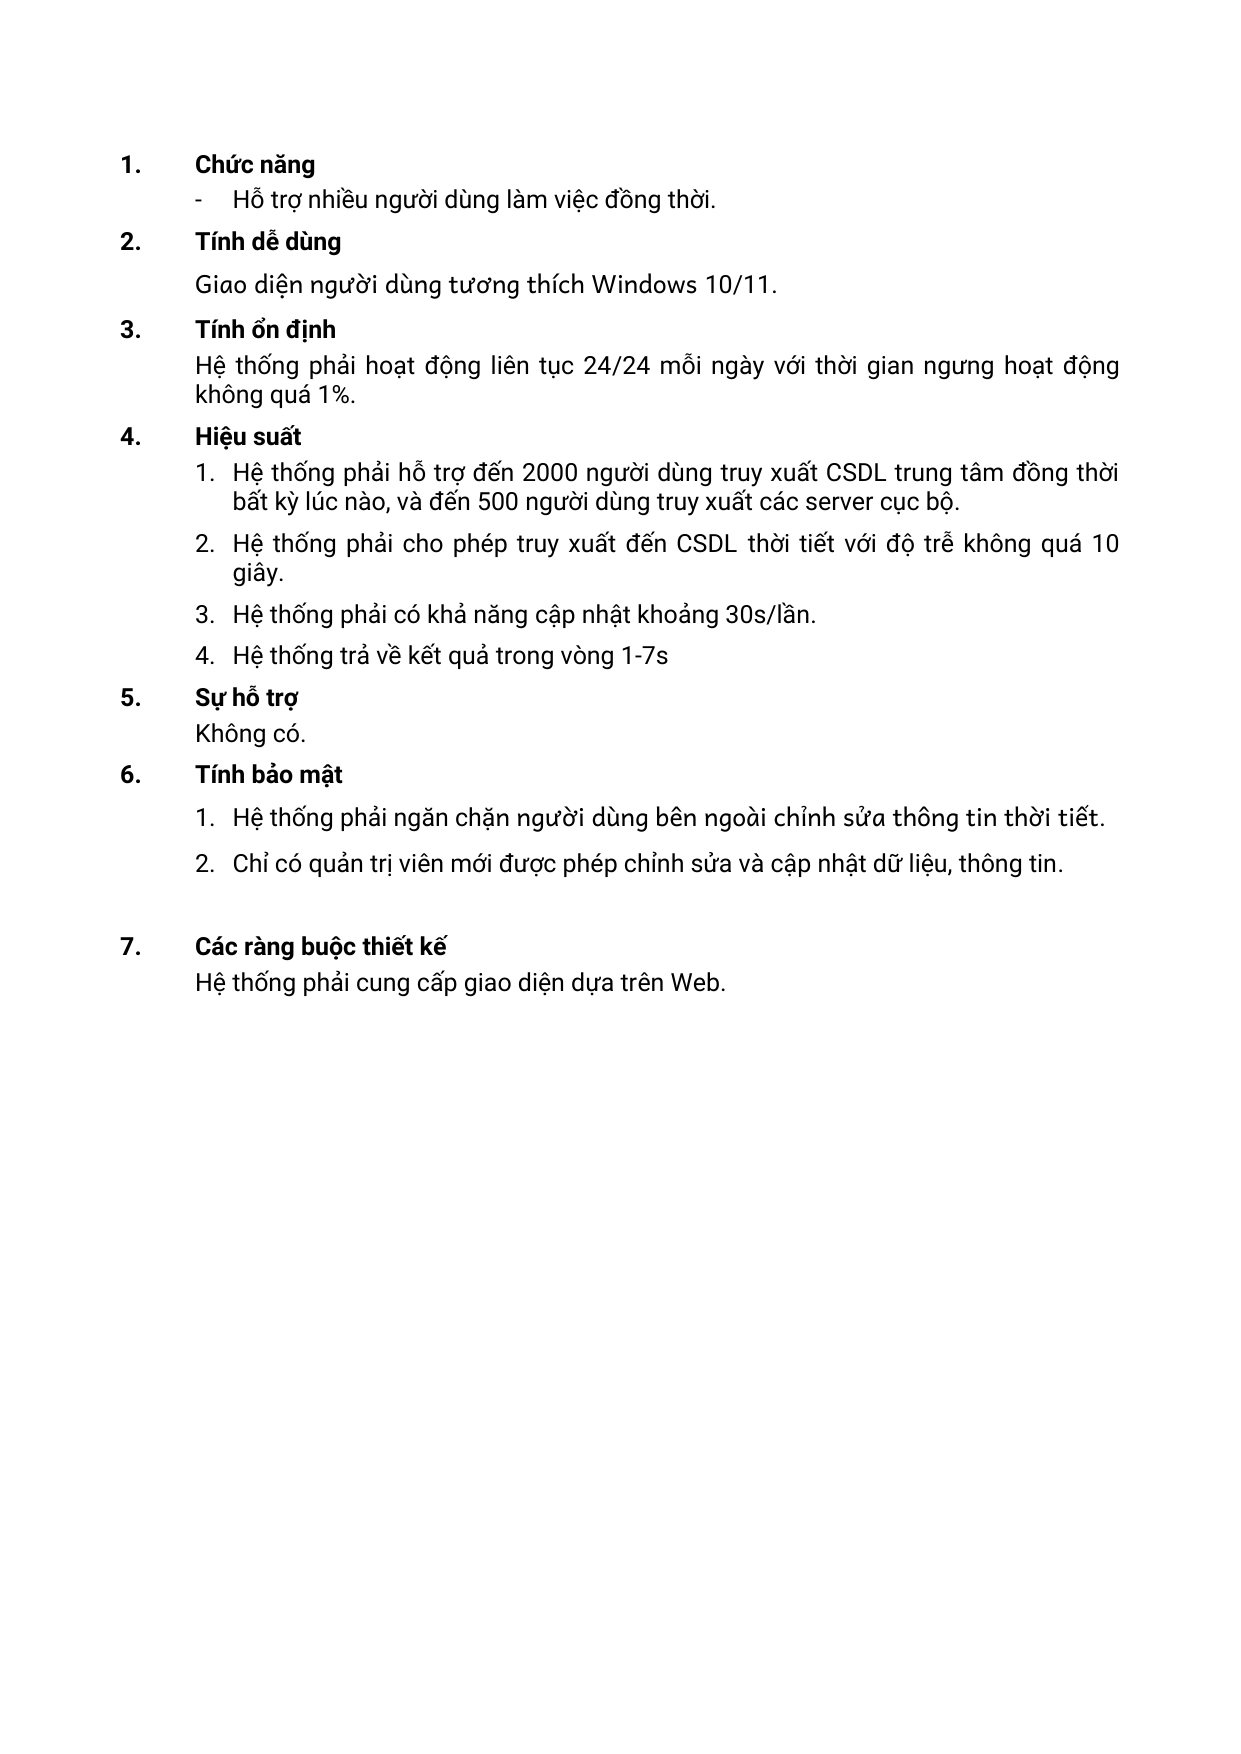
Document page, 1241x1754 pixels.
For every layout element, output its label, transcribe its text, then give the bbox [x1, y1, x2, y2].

subtitle Chức năng [120, 150, 1120, 179]
list Hỗ trợ nhiều người dùng làm việc đồng thời. [195, 186, 1120, 215]
subtitle Hiệu suất [120, 422, 1120, 451]
subtitle Các ràng buộc thiết kế [120, 932, 1120, 962]
text Không có. [195, 719, 1120, 748]
subtitle Tính dễ dùng [120, 227, 1120, 257]
text 10/11. [195, 263, 1120, 303]
list Hệ thống phải có khả năng cập nhật khoảng 30s/lần. [195, 600, 1120, 629]
subtitle Sự hỗ trợ [120, 683, 1120, 713]
list Hệ thống phải cho phép truy xuất đến CSDL thời tiết với độ trễ không quá 10 giây. [195, 529, 1120, 587]
list Hệ thống trả về kết quả trong vòng 1-7s [195, 642, 1120, 671]
subtitle Tính bảo mật [120, 761, 1120, 790]
text Hệ thống phải hoạt động liên tục 24/24 mỗi ngày với thời gian ngưng hoạt động không quá 1%. [195, 351, 1120, 410]
subtitle Tính ổn định [120, 316, 1120, 345]
text Hệ thống phải cung cấp giao diện dựa trên Web. [195, 968, 1120, 997]
list Hệ thống phải hỗ trợ đến 2000 người dùng truy xuất CSDL trung tâm đồng thời bất kỳ lúc nào, và đến 500 người dùng truy xuất các server cục bộ. [195, 458, 1120, 516]
list Hệ thống phải ngăn chặ. [195, 796, 1120, 836]
list Chỉ có quản trị viên mới được phép chỉnh sửa và cập nhật dữ liệu, thông tin. [195, 849, 1120, 878]
